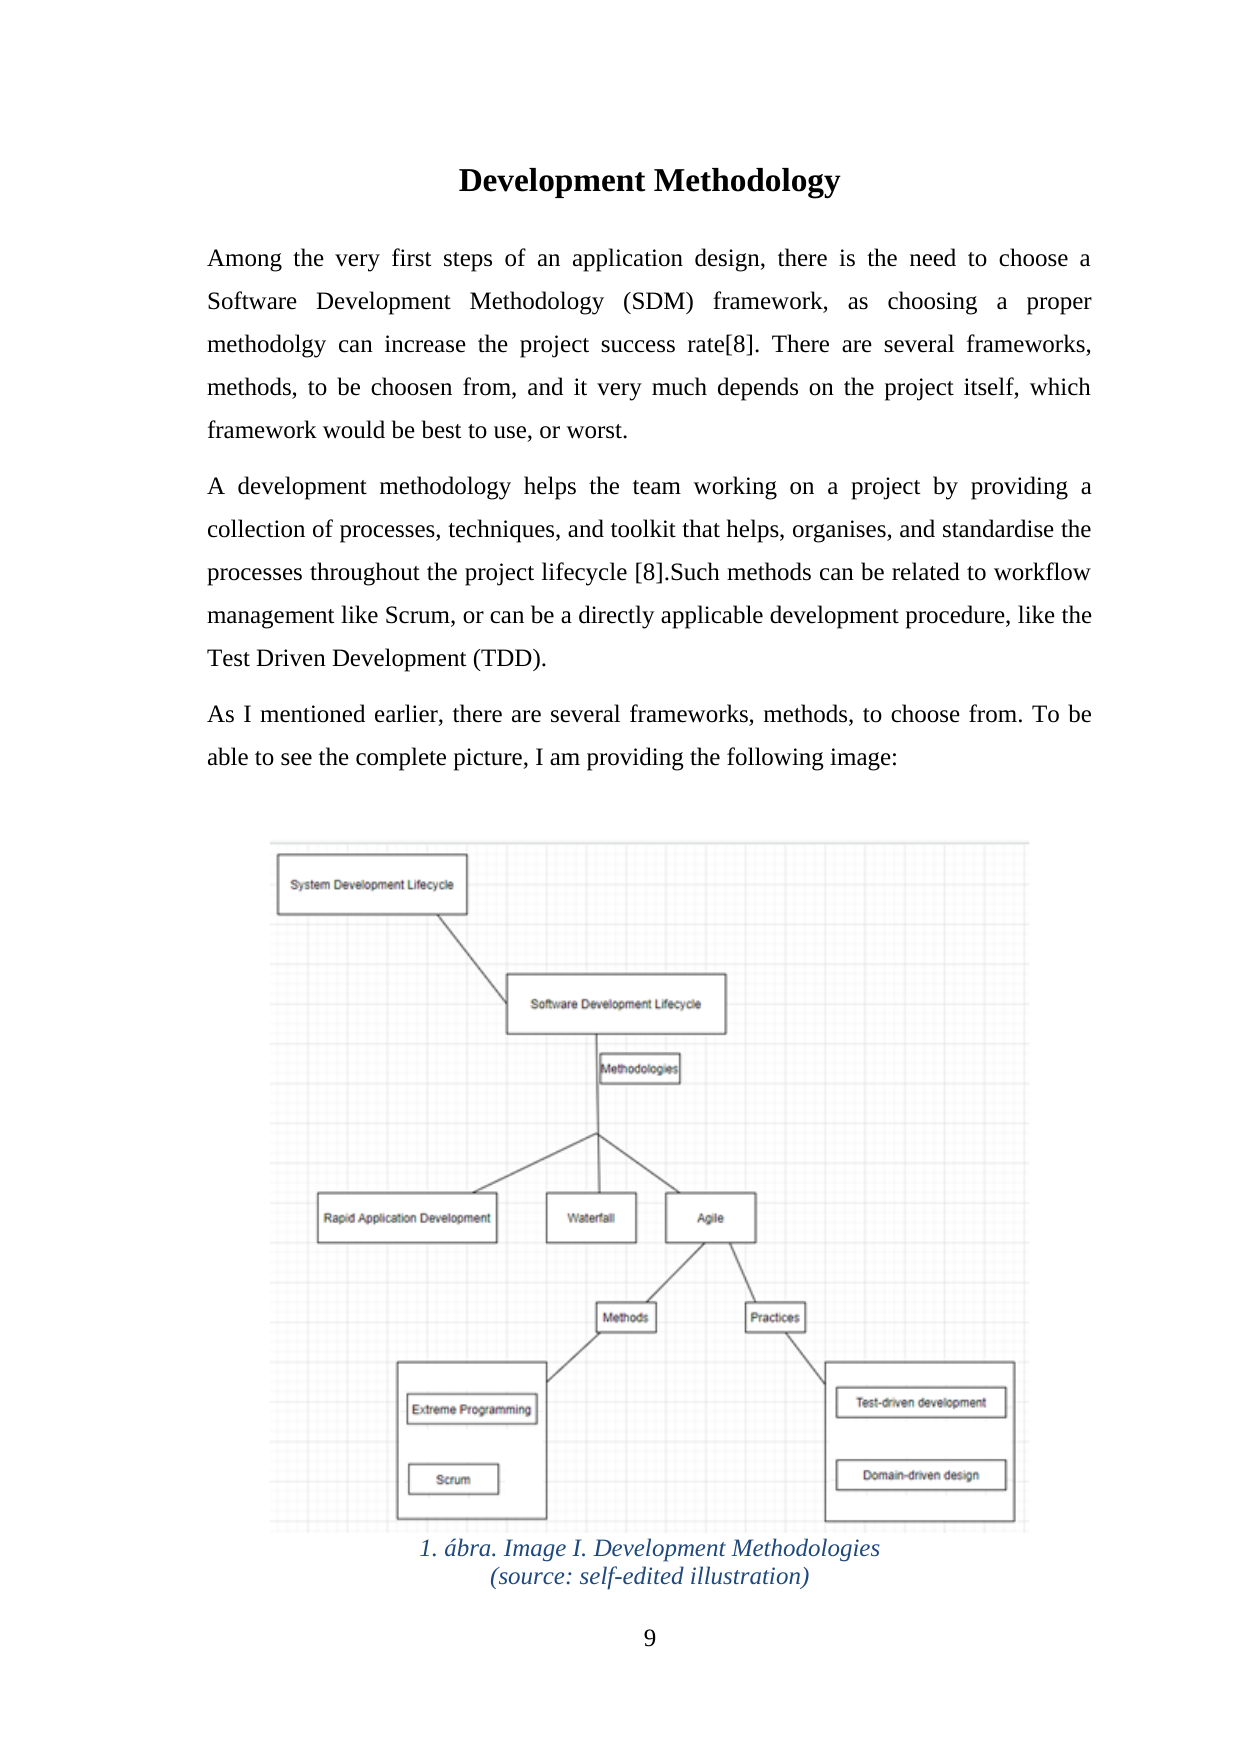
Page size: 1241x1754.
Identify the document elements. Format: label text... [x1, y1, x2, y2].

picture [269, 838, 1030, 1533]
text As I mentioned earlier, there are several frameworks, methods, to choose from. To be able to see the complete picture, I am providing the following image: [207, 699, 1092, 771]
text 1. ábra. Image I. Development Methodologies [207, 1533, 1092, 1561]
text Among the very first steps of an application design, there is the need to choose a Software Development Methodology (SDM) framework, as choosing a proper methodolgy can increase the project success rate[8]. There are several frameworks, methods, to be choosen from, and it very much depends on the project itself, which framework would be best to use, or worst. [207, 243, 1092, 444]
text (source: self-edited illustration) [207, 1561, 1092, 1590]
subtitle Development Methodology [207, 160, 1092, 198]
text A development methodology helps the team working on a project by providing a collection of processes, techniques, and toolkit that helps, organises, and standardise the processes throughout the project lifecycle [8].Such methods can be related to workflow management like Scrum, or can be a directly applicable development procedure, like the Test Driven Development (TDD). [207, 471, 1092, 672]
